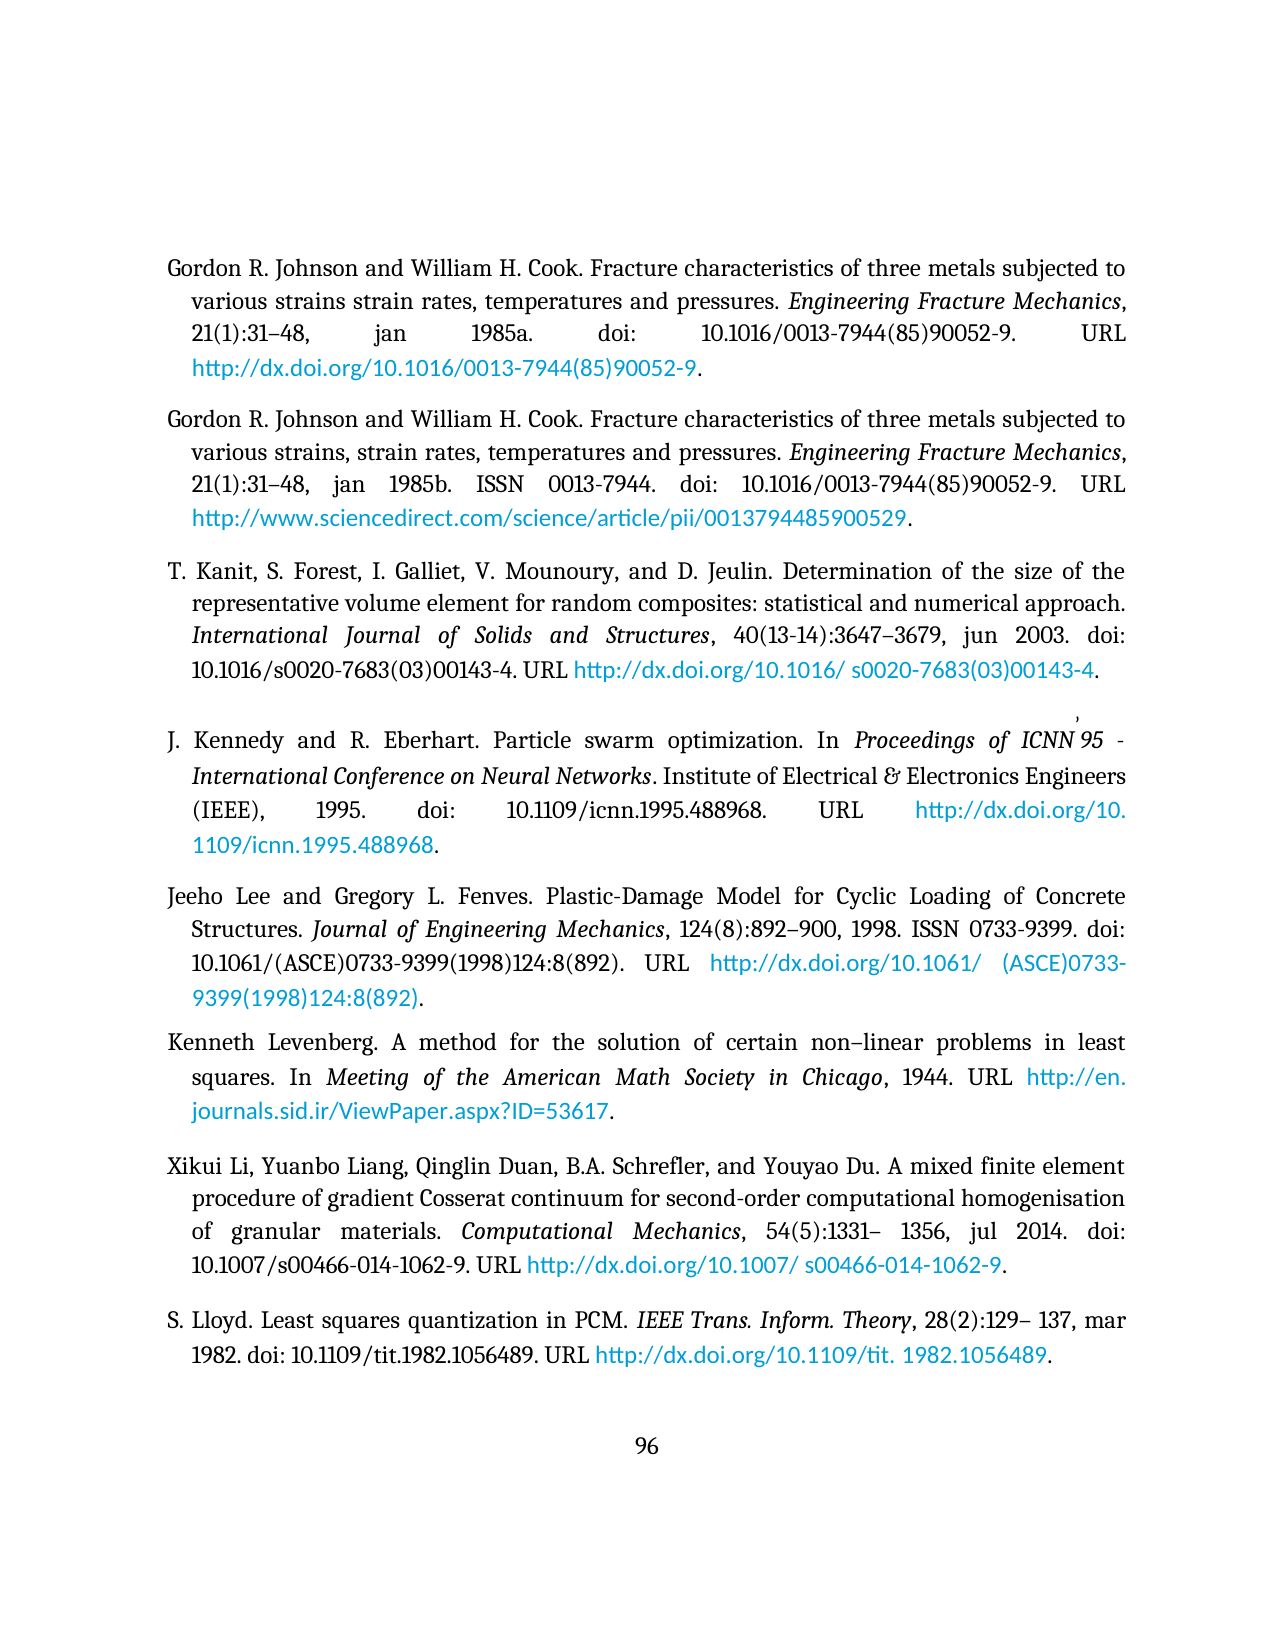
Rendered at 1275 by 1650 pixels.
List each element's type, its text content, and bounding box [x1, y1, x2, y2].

text T. Kanit, S. Forest, I. Galliet, V. Mounoury, and D. Jeulin. Determination of the size of the representative volume element for random composites: statistical and numerical approach. International Journal of Solids and Structures, 40(13-14):3647–3679, jun 2003. doi: 10.1016/s0020-7683(03)00143-4. URL http://dx.doi.org/10.1016/ s0020-7683(03)00143-4. [167, 557, 1127, 685]
text Xikui Li, Yuanbo Liang, Qinglin Duan, B.A. Schrefler, and Youyao Du. A mixed finite element procedure of gradient Cosserat continuum for second-order computational homogenisation of granular materials. Computational Mechanics, 54(5):1331– 1356, jul 2014. doi: 10.1007/s00466-014-1062-9. URL http://dx.doi.org/10.1007/ s00466-014-1062-9. [167, 1152, 1127, 1280]
text Gordon R. Johnson and William H. Cook. Fracture characteristics of three metals subjected to various strains, strain rates, temperatures and pressures. Engineering Fracture Mechanics, 21(1):31–48, jan 1985b. ISSN 0013-7944. doi: 10.1016/0013-7944(85)90052-9. URL http://www.sciencedirect.com/science/article/pii/0013794485900529. [167, 405, 1127, 533]
text J. Kennedy and R. Eberhart. Particle swarm optimization. In Proceedings of ICNN’95 - International Conference on Neural Networks. Institute of Electrical & Electronics Engineers (IEEE), 1995. doi: 10.1109/icnn.1995.488968. URL http://dx.doi.org/10. 1109/icnn.1995.488968. [167, 711, 1127, 859]
text Kenneth Levenberg. A method for the solution of certain non–linear problems in least squares. In Meeting of the American Math Society in Chicago, 1944. URL http://en. journals.sid.ir/ViewPaper.aspx?ID=53617. [167, 1028, 1127, 1126]
text S. Lloyd. Least squares quantization in PCM. IEEE Trans. Inform. Theory, 28(2):129– 137, mar 1982. doi: 10.1109/tit.1982.1056489. URL http://dx.doi.org/10.1109/tit. 1982.1056489. [167, 1306, 1127, 1369]
text Jeeho Lee and Gregory L. Fenves. Plastic-Damage Model for Cyclic Loading of Concrete Structures. Journal of Engineering Mechanics, 124(8):892–900, 1998. ISSN 0733-9399. doi: 10.1061/(ASCE)0733-9399(1998)124:8(892). URL http://dx.doi.org/10.1061/ (ASCE)0733-9399(1998)124:8(892). [167, 882, 1127, 1012]
text Gordon R. Johnson and William H. Cook. Fracture characteristics of three metals subjected to various strains strain rates, temperatures and pressures. Engineering Fracture Mechanics, 21(1):31–48, jan 1985a. doi: 10.1016/0013-7944(85)90052-9. URL http://dx.doi.org/10.1016/0013-7944(85)90052-9. [167, 254, 1127, 382]
